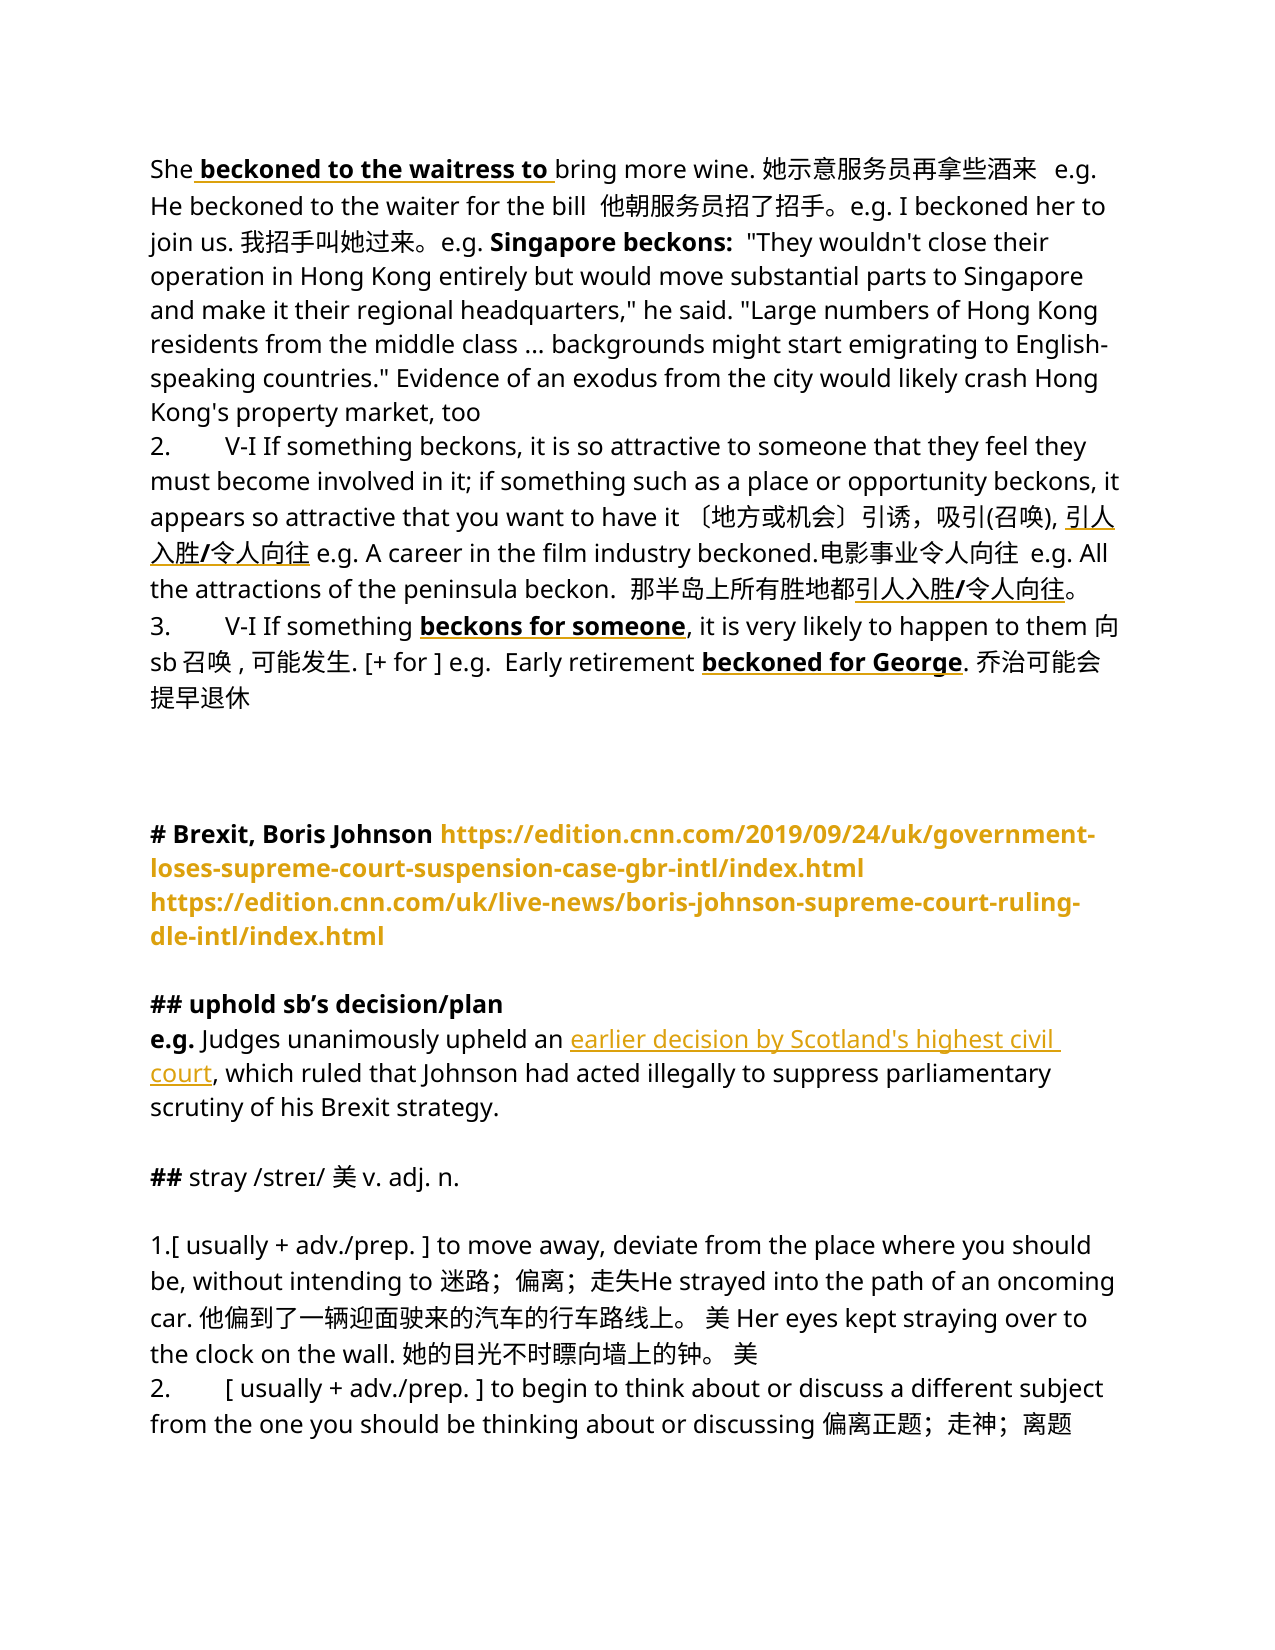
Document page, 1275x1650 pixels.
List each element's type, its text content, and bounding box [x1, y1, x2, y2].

text https://edition.cnn.com/uk/live-news/boris-johnson-supreme-court-ruling-dle-intl/index.html [150, 885, 1125, 953]
list V-I If something beckons, it is so attractive to someone that they feel they must become involved in it; if something such as a place or opportunity beckons, it appears so attractive that you want to have it 〔地方或机会〕引诱，吸引(召唤), 引人入胜/令人向往 e.g. A career in the film industry beckoned.电影事业令人向往 e.g. All the attractions of the peninsula beckon. 那半岛上所有胜地都引人入胜/令人向往。 [150, 429, 1125, 606]
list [150, 150, 1125, 429]
list V-I If something beckons for someone, it is very likely to happen to them 向sb召唤 , 可能发生. [+ for ] e.g. Early retirement beckoned for George. 乔治可能会提早退休 [150, 606, 1125, 715]
text e.g. Judges unanimously upheld an earlier decision by Scotland's highest civil court, which ruled that Johnson had acted illegally to suppress parliamentary scrutiny of his Brexit strategy. [150, 1021, 1125, 1123]
text # Brexit, Boris Johnson https://edition.cnn.com/2019/09/24/uk/government-loses-supreme-court-suspension-case-gbr-intl/index.html [150, 817, 1125, 885]
text ## stray /streɪ/ 美 v. adj. n. [150, 1157, 1125, 1194]
text ## uphold sb’s decision/plan [150, 987, 1125, 1021]
text 1.[ usually + adv./prep. ] to move away, deviate from the place where you should be, without intending to 迷路；偏离；走失 He strayed into the path of an oncoming car. 他偏到了一辆迎面驶来的汽车的行车路线上。 美 Her eyes kept straying over to the clock on the wall. 她的目光不时瞟向墙上的钟。 美 [150, 1228, 1125, 1371]
list [ usually + adv./prep. ] to begin to think about or discuss a different subject from the one you should be thinking about or discussing 偏离正题；走神；离题 [150, 1371, 1125, 1441]
